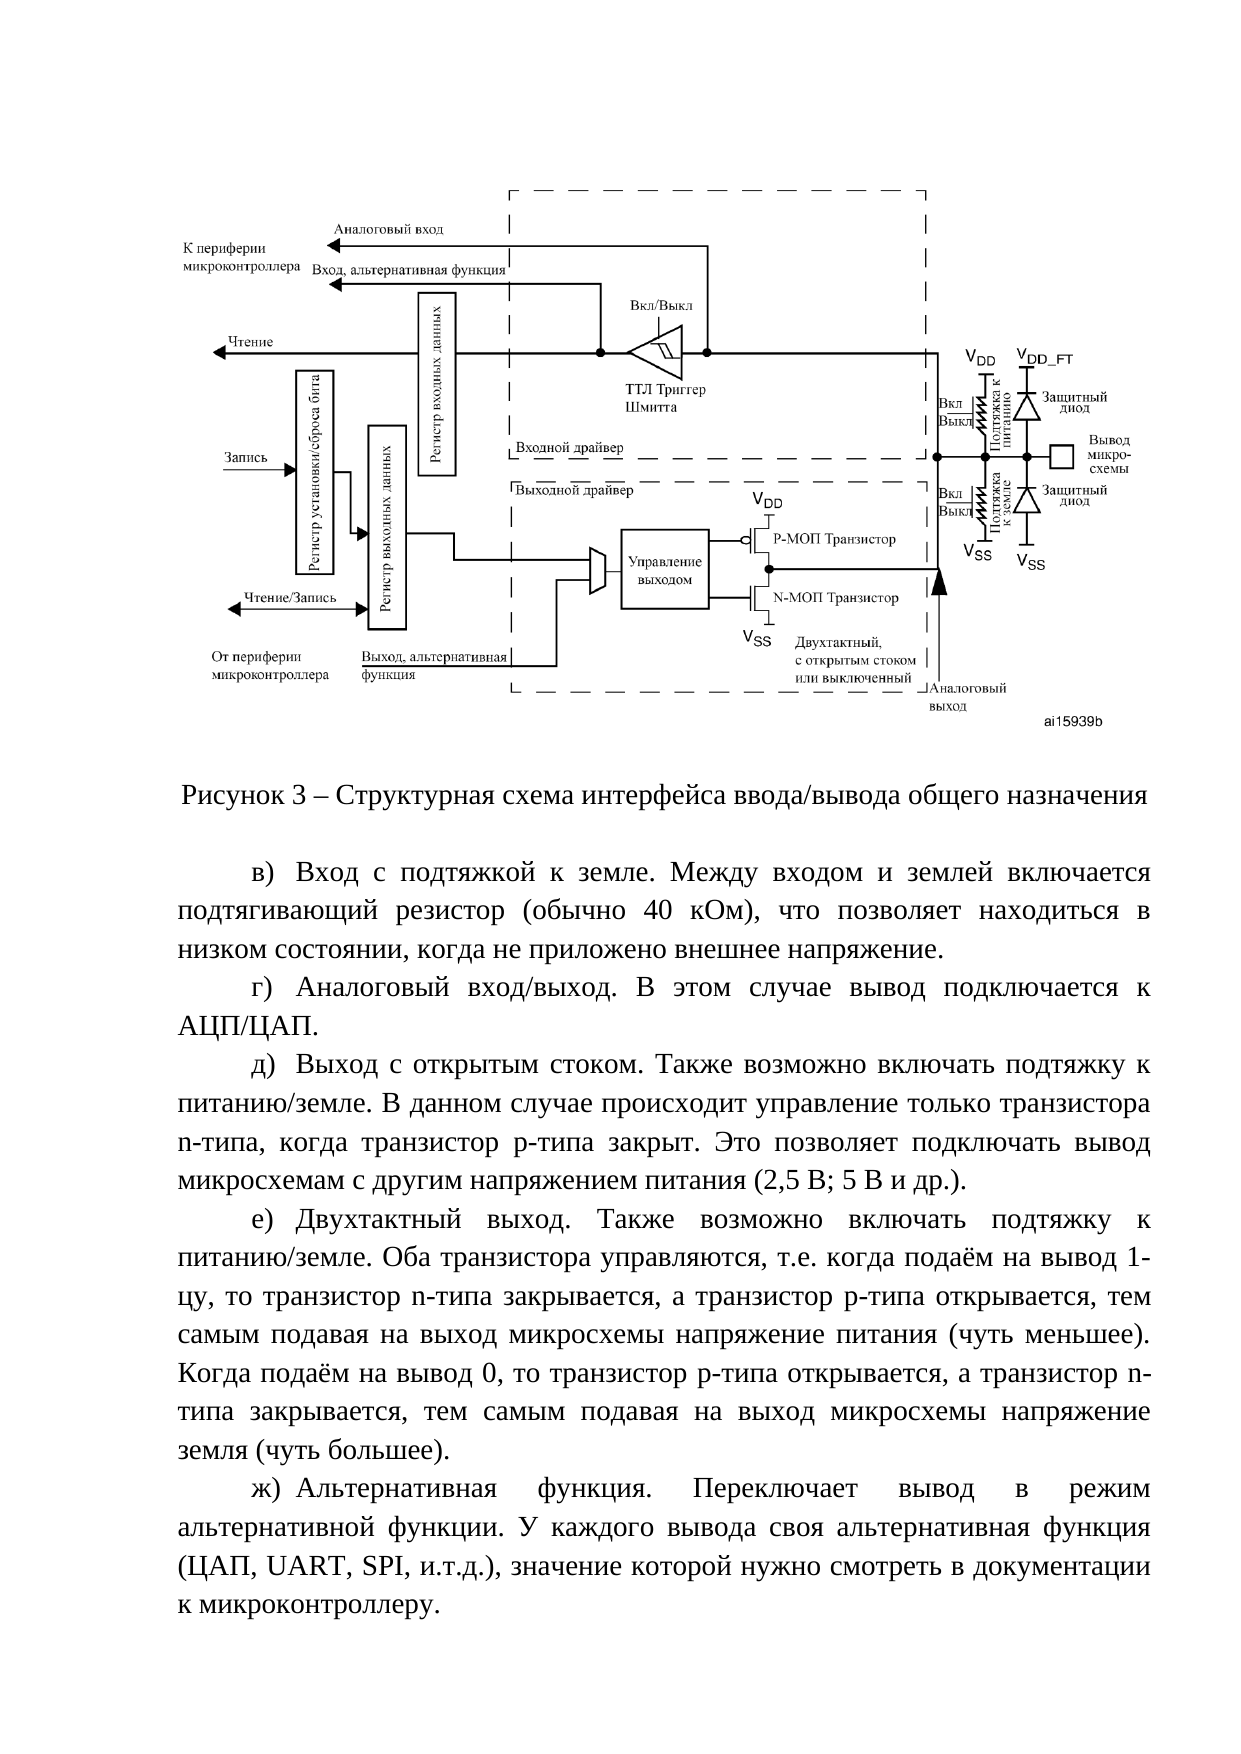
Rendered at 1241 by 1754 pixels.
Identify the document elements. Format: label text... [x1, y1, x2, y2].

text в) Вход с подтяжкой к земле. Между входом и землей включается подтягивающий резистор (обычно 40 кОм), что позволяет находиться в низком состоянии, когда не приложено внешнее напряжение. [177, 854, 1152, 964]
text г) Аналоговый вход/выход. В этом случае вывод подключается к АЦП/ЦАП. [177, 969, 1152, 1042]
text д) Выход с открытым стоком. Также возможно включать подтяжку к питанию/земле. В данном случае происходит управление только транзистора n-типа, когда транзистор p-типа закрыт. Это позволяет подключать вывод микросхемам с другим напряжением питания (2,5 В; 5 В и др.). [177, 1047, 1152, 1196]
picture [177, 156, 1152, 734]
text е) Двухтактный выход. Также возможно включать подтяжку к питанию/земле. Оба транзистора управляются, т.е. когда подаём на вывод 1-цу, то транзистор n-типа закрывается, а транзистор p-типа открывается, тем самым подавая на выход микросхемы напряжение питания (чуть меньшее). Когда подаём на вывод 0, то транзистор p-типа открывается, а транзистор n-типа закрывается, тем самым подавая на выход микросхемы напряжение земля (чуть большее). [177, 1201, 1152, 1466]
text Рисунок 3 – Структурная схема интерфейса ввода/вывода общего назначения [177, 777, 1152, 810]
text ж) Альтернативная функция. Переключает вывод в режим альтернативной функции. У каждого вывода своя альтернативная функция (ЦАП, UART, SPI, и.т.д.), значение которой нужно смотреть в документации к микроконтроллеру. [177, 1471, 1152, 1620]
